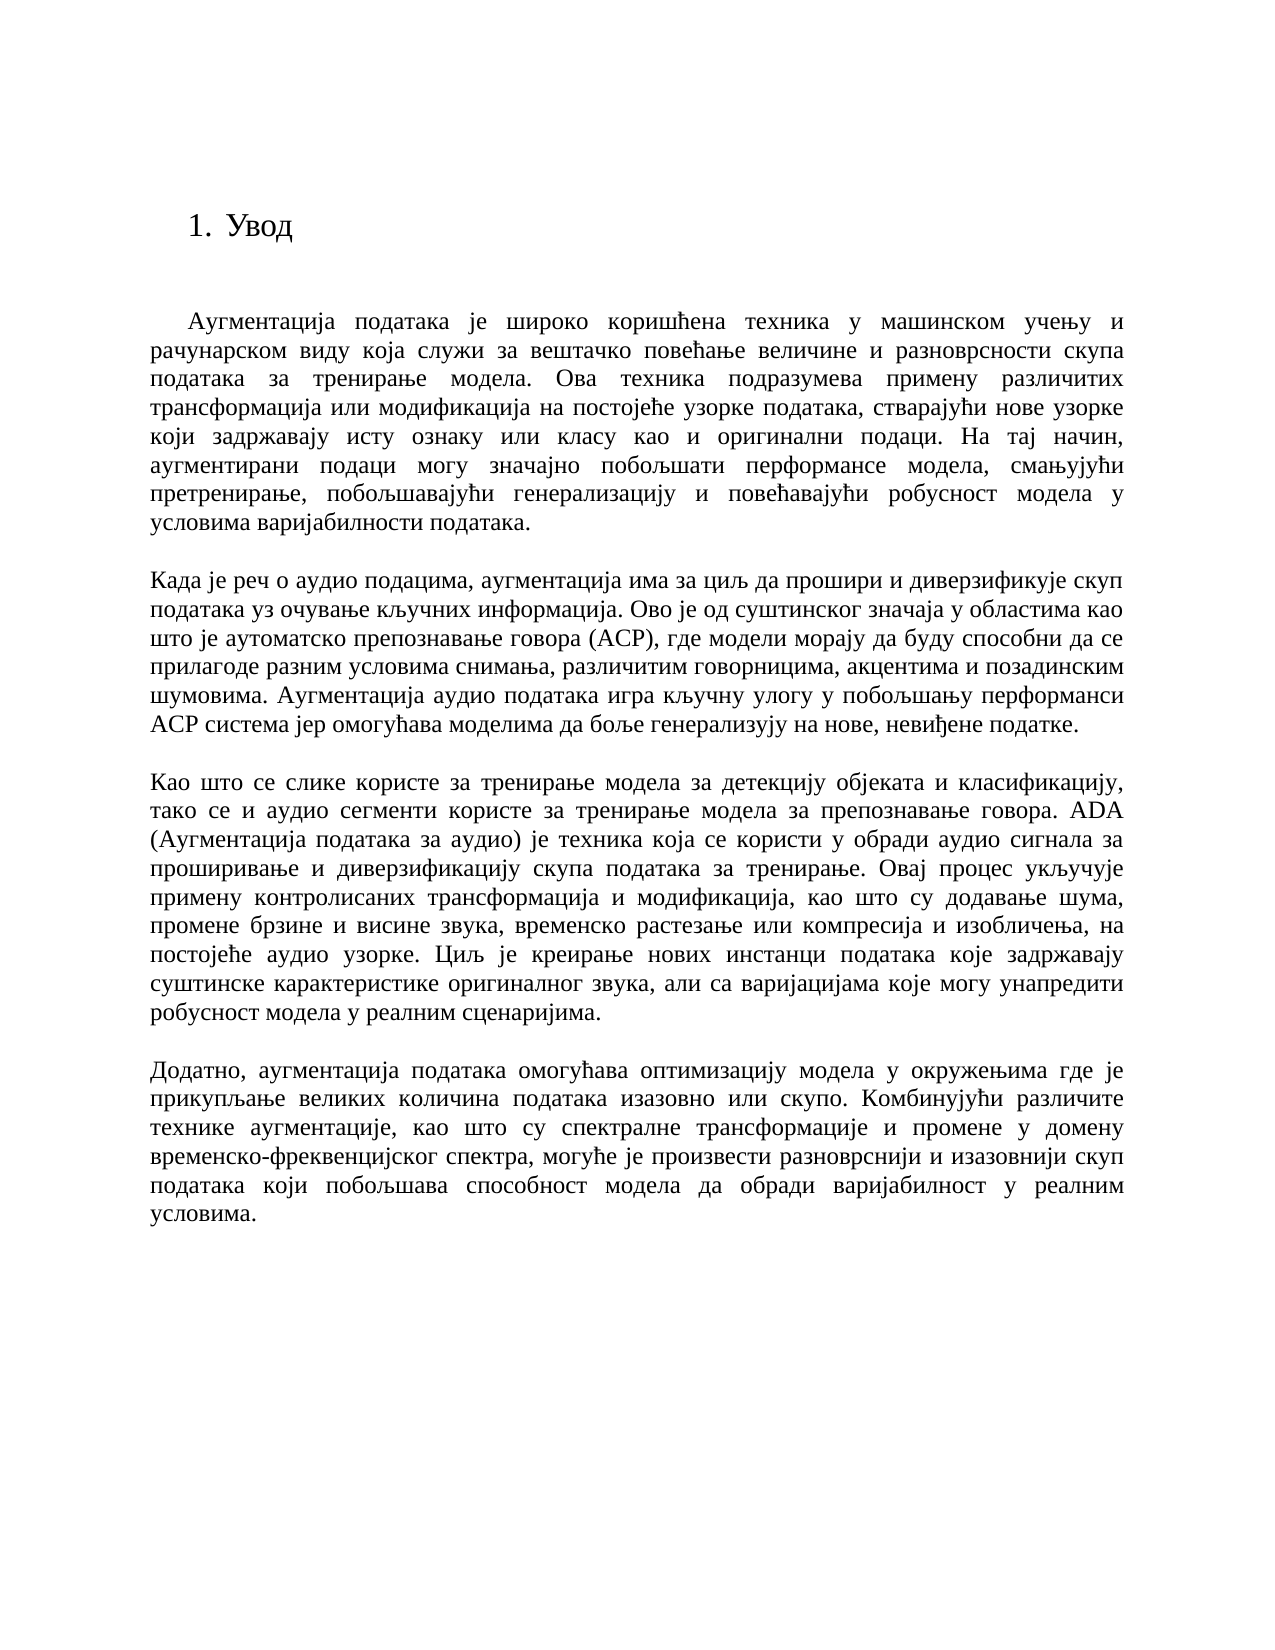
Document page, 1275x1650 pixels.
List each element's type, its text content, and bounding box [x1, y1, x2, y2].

text Као што се слике користе за тренирање модела за детекцију објеката и класификацију, тако се и аудио сегменти користе за тренирање модела за препознавање говора. ADA (Аугментација података за аудио) је техника која се користи у обради аудио сигнала за проширивање и диверзификацију скупа података за тренирање. Овај процес укључује примену контролисаних трансформација и модификација, као што су додавање шума, промене брзине и висине звука, временско растезање или компресија и изобличења, на постојеће аудио узорке. Циљ је креирање нових инстанци података које задржавају суштинске карактеристике оригиналног звука, али са варијацијама које могу унапредити робусност модела у реалним сценаријима. [150, 767, 1125, 1026]
text Када је реч о аудио подацима, аугментација има за циљ да прошири и диверзификује скуп података уз очување кључних информација. Ово је од суштинског значаја у областима као што је аутоматско препознавање говора (АСР), где модели морају да буду способни да се прилагоде разним условима снимања, различитим говорницима, акцентима и позадинским шумовима. Аугментација аудио података игра кључну улогу у побољшању перформанси АСР система јер омогућава моделима да боље генерализују на нове, невиђене податке. [150, 565, 1125, 738]
text Аугментација података је широко коришћена техника у машинском учењу и рачунарском виду која служи за вештачко повећање величине и разноврсности скупа података за тренирање модела. Ова техника подразумева примену различитих трансформација или модификација на постојеће узорке података, стварајући нове узорке који задржавају исту ознаку или класу као и оригинални подаци. На тај начин, аугментирани подаци могу значајно побољшати перформансе модела, смањујући претренирање, побољшавајући генерализацију и повећавајући робусност модела у условима варијабилности података. [150, 306, 1125, 536]
text Додатно, аугментација података омогућава оптимизацију модела у окружењима где је прикупљање великих количина података изазовно или скупо. Комбинујући различите технике аугментације, као што су спектралне трансформације и промене у домену временско-фреквенцијског спектра, могуће је произвести разноврснији и изазовнији скуп података који побољшава способност модела да обради варијабилност у реалним условима. [150, 1055, 1125, 1227]
subtitle Увод [187, 205, 1125, 243]
